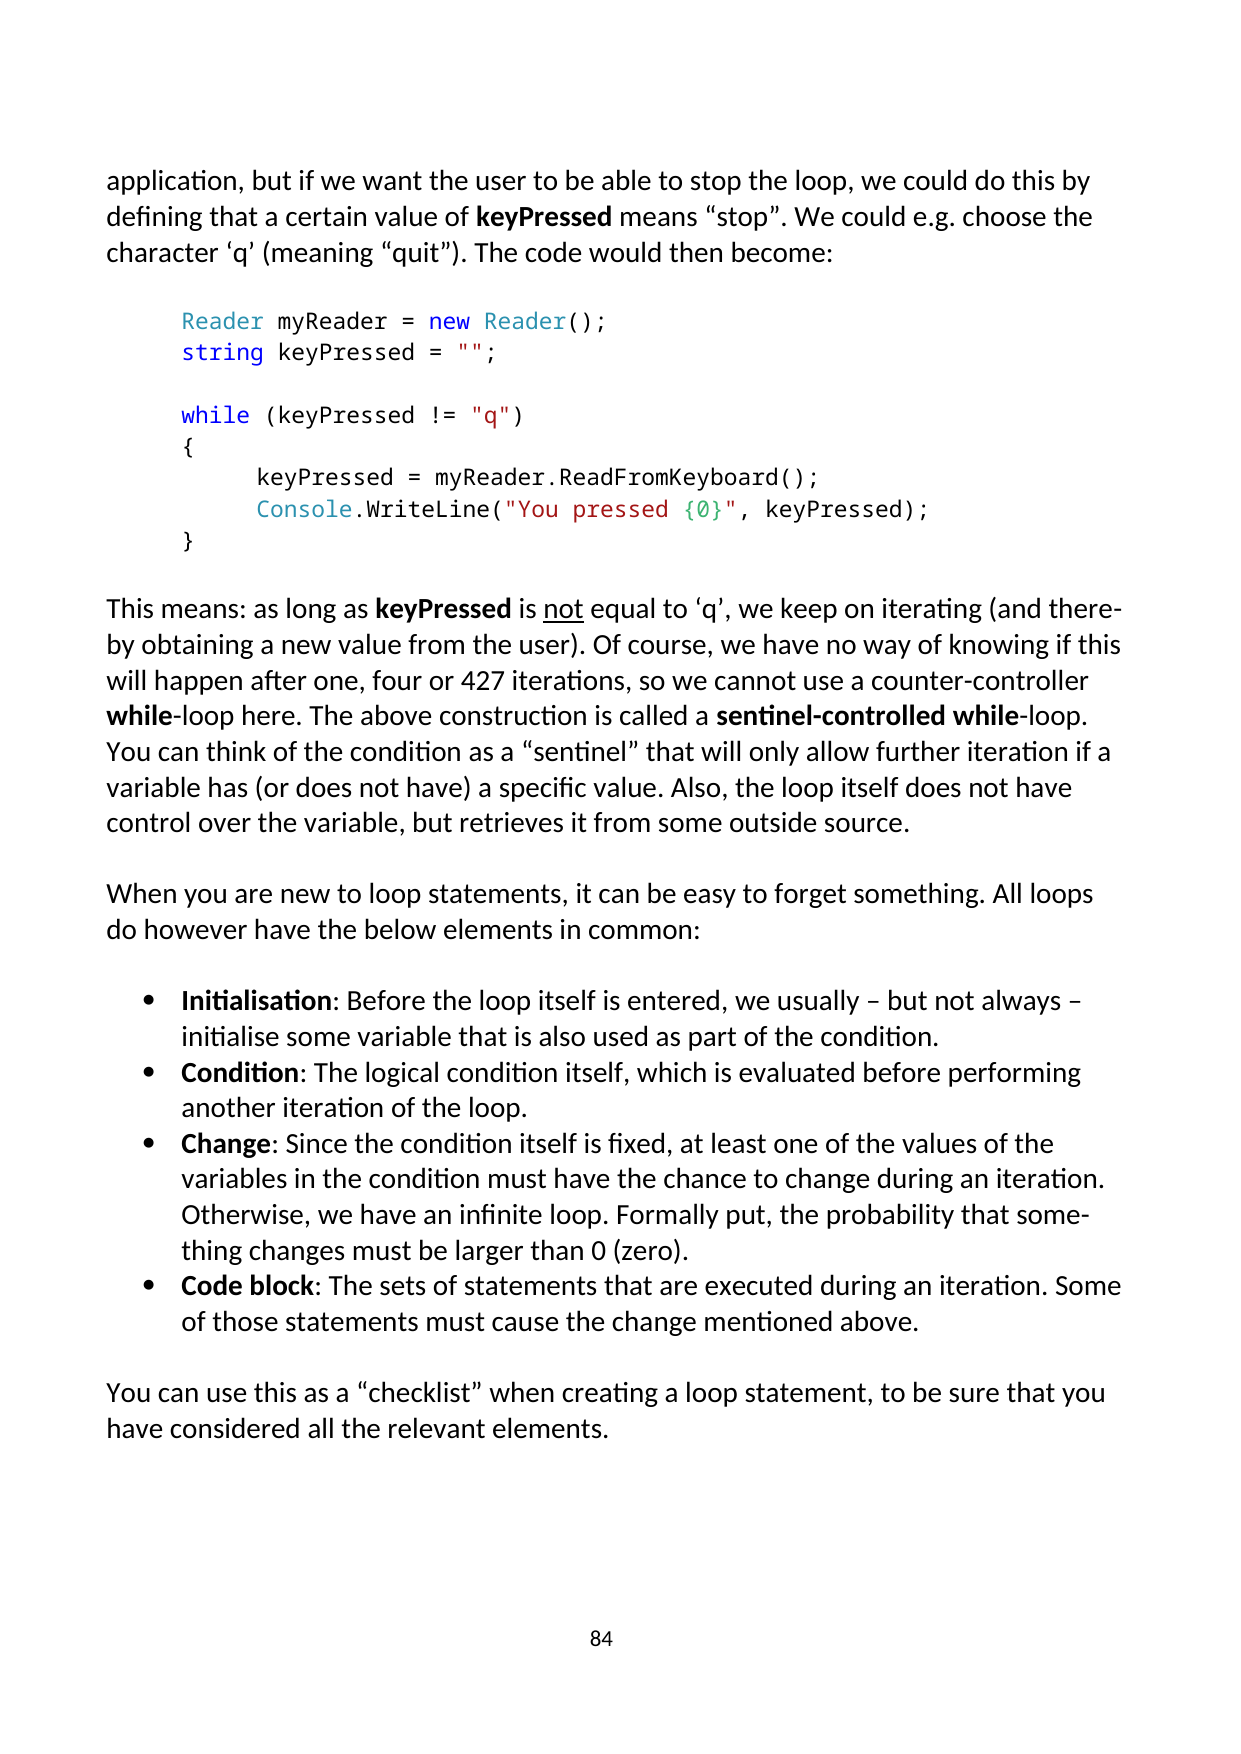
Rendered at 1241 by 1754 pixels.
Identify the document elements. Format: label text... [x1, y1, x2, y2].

list Initialisation: Before the loop itself is entered, we usually – but not always – initialise some variable that is also used as part of the condition. [144, 982, 1130, 1054]
list Change: Since the condition itself is fixed, at least one of the values of the variables in the condition must have the chance to change during an iteration. Otherwise, we have an infinite loop. Formally put, the probability that some-thing changes must be larger than 0 (zero). [144, 1125, 1130, 1267]
text This means: as long as keyPressed is not equal to ‘q’, we keep on iterating (and thereby obtaining a new value from the user). Of course, we have no way of knowing if this will happen after one, four or 427 iterations, so we cannot use a counter-controller while-loop here. The above construction is called a sentinel-controlled while-loop. You can think of the condition as a “sentinel” that will only allow further iteration if a variable has (or does not have) a specific value. Also, the loop itself does not have control over the variable, but retrieves it from some outside source. [106, 591, 1130, 840]
list Code block: The sets of statements that are executed during an iteration. Some of those statements must cause the change mentioned above. [144, 1267, 1130, 1339]
text You can use this as a “checklist” when creating a loop statement, to be sure that you have considered all the relevant elements. [106, 1374, 1130, 1446]
text } [106, 524, 1130, 555]
text keyPressed = myReader.ReadFromKeyboard(); [181, 461, 1130, 492]
text string keyPressed = ""; [106, 336, 1130, 367]
text { [106, 430, 1130, 461]
text Reader myReader = new Reader(); [106, 305, 1130, 336]
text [106, 162, 1130, 269]
list Condition: The logical condition itself, which is evaluated before performing another iteration of the loop. [144, 1054, 1130, 1125]
text Console.WriteLine("You pressed {0}", keyPressed); [181, 492, 1130, 524]
text When you are new to loop statements, it can be easy to forget something. All loops do however have the below elements in common: [106, 876, 1130, 947]
text while (keyPressed != "q") [106, 399, 1130, 430]
